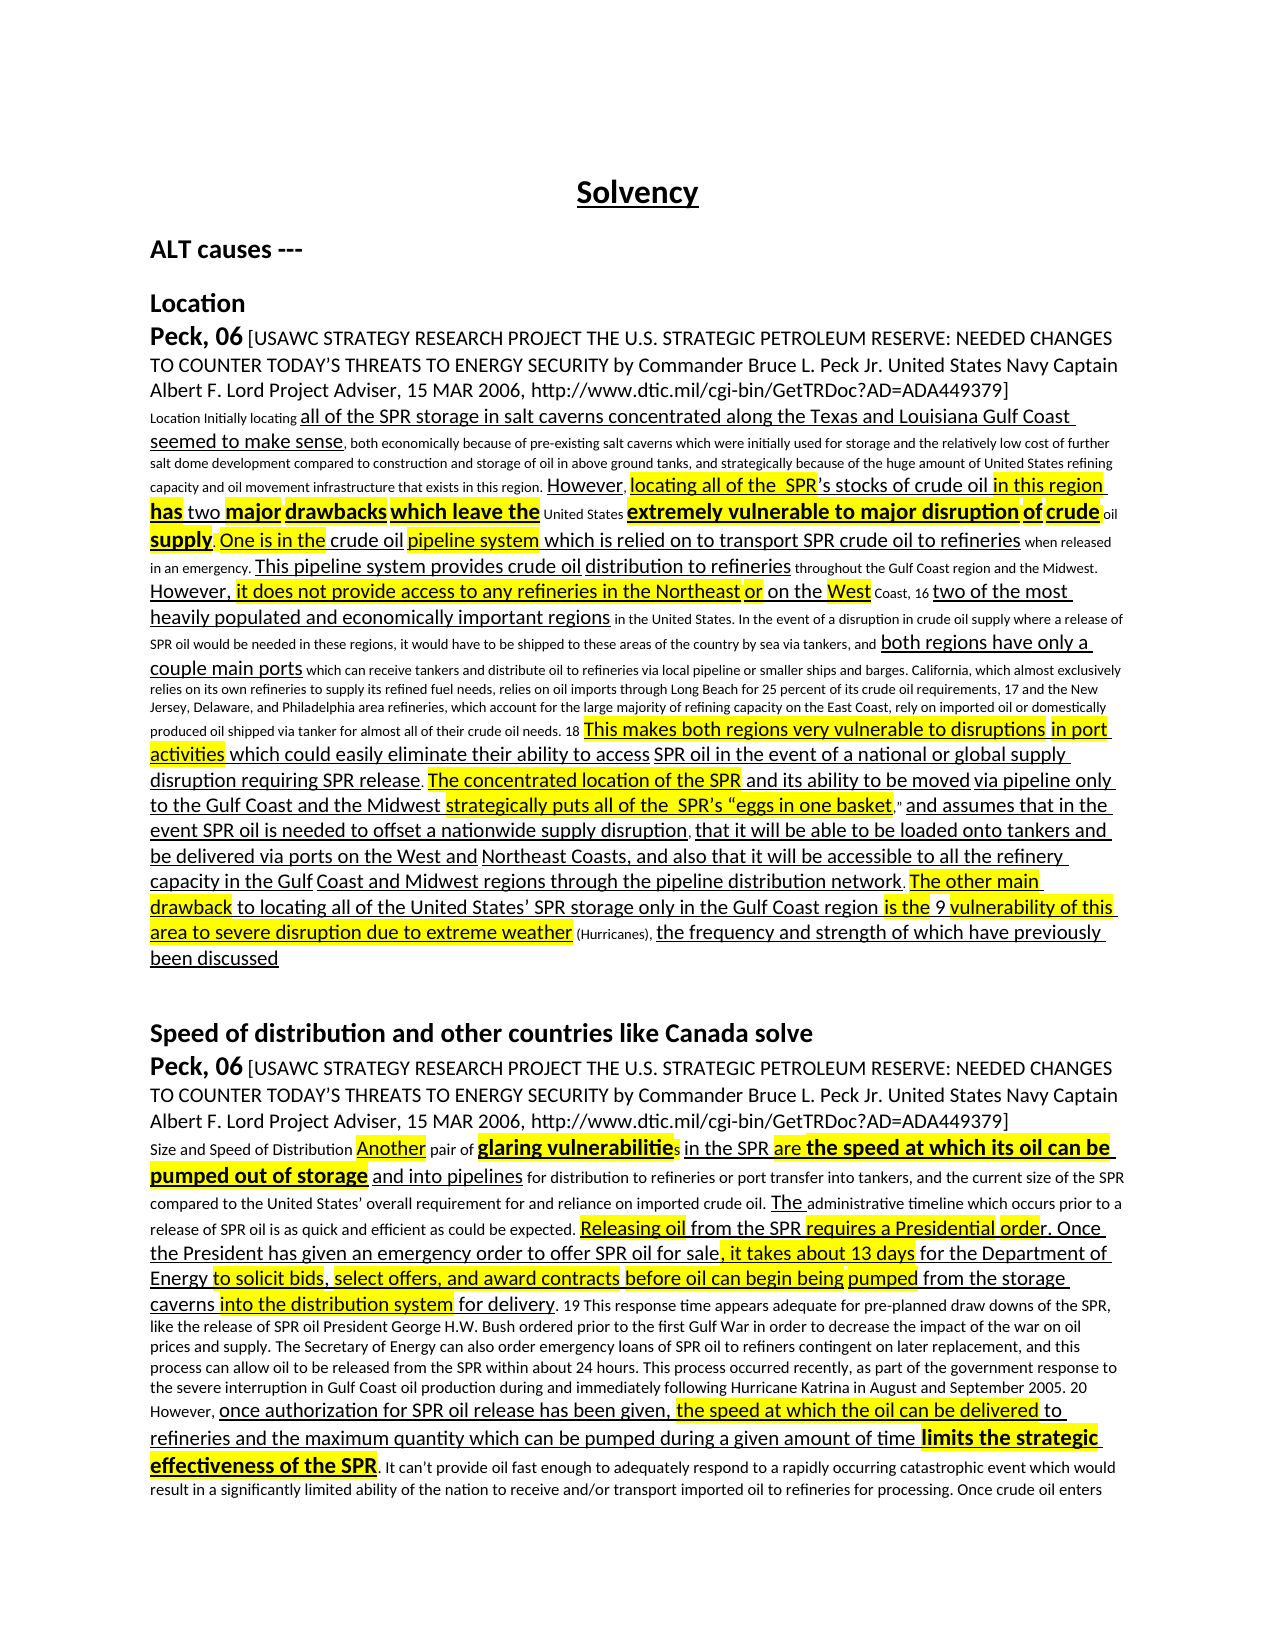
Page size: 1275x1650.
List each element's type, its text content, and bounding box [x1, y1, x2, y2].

text Location Initially locating all of the SPR storage in salt caverns concentrated along the Texas and Louisiana Gulf Coast seemed to make sense, both economically because of pre-existing salt caverns which were initially used for storage and the relatively low cost of further salt dome development compared to construction and storage of oil in above ground tanks, and strategically because of the huge amount of United States refining capacity and oil movement infrastructure that exists in this region. However, locating all of the SPR’s stocks of crude oil in this region has two major drawbacks which leave the United States extremely vulnerable to major disruption of crude oil supply. One is in the crude oil pipeline system which is relied on to transport SPR crude oil to refineries when released in an emergency. This pipeline system provides crude oil distribution to refineries throughout the Gulf Coast region and the Midwest. However, it does not provide access to any refineries in the Northeast or on the West Coast, 16 two of the most heavily populated and economically important regions in the United States. In the event of a disruption in crude oil supply where a release of SPR oil would be needed in these regions, it would have to be shipped to these areas of the country by sea via tankers, and both regions have only a couple main ports which can receive tankers and distribute oil to refineries via local pipeline or smaller ships and barges. California, which almost exclusively relies on its own refineries to supply its refined fuel needs, relies on oil imports through Long Beach for 25 percent of its crude oil requirements, 17 and the New Jersey, Delaware, and Philadelphia area refineries, which account for the large majority of refining capacity on the East Coast, rely on imported oil or domestically produced oil shipped via tanker for almost all of their crude oil needs. 18 This makes both regions very vulnerable to disruptions in port activities which could easily eliminate their ability to access SPR oil in the event of a national or global supply disruption requiring SPR release. The concentrated location of the SPR and its ability to be moved via pipeline only to the Gulf Coast and the Midwest strategically puts all of the SPR’s “eggs in one basket,” and assumes that in the event SPR oil is needed to offset a nationwide supply disruption, that it will be able to be loaded onto tankers and be delivered via ports on the West and Northeast Coasts, and also that it will be accessible to all the refinery capacity in the Gulf Coast and Midwest regions through the pipeline distribution network. The other main drawback to locating all of the United States’ SPR storage only in the Gulf Coast region is the 9 vulnerability of this area to severe disruption due to extreme weather (Hurricanes), the frequency and strength of which have previously been discussed [150, 403, 1125, 970]
subtitle Solvency [150, 171, 1125, 212]
text Peck, 06 [USAWC STRATEGY RESEARCH PROJECT THE U.S. STRATEGIC PETROLEUM RESERVE: NEEDED CHANGES TO COUNTER TODAY’S THREATS TO ENERGY SECURITY by Commander Bruce L. Peck Jr. United States Navy Captain Albert F. Lord Project Adviser, 15 MAR 2006, http://www.dtic.mil/cgi-bin/GetTRDoc?AD=ADA449379] [150, 319, 1125, 403]
subtitle Location [150, 286, 1125, 319]
subtitle ALT causes --- [150, 232, 1125, 265]
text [150, 1133, 1125, 1499]
text Peck, 06 [USAWC STRATEGY RESEARCH PROJECT THE U.S. STRATEGIC PETROLEUM RESERVE: NEEDED CHANGES TO COUNTER TODAY’S THREATS TO ENERGY SECURITY by Commander Bruce L. Peck Jr. United States Navy Captain Albert F. Lord Project Adviser, 15 MAR 2006, http://www.dtic.mil/cgi-bin/GetTRDoc?AD=ADA449379] [150, 1049, 1125, 1133]
subtitle Speed of distribution and other countries like Canada solve [150, 1016, 1125, 1049]
